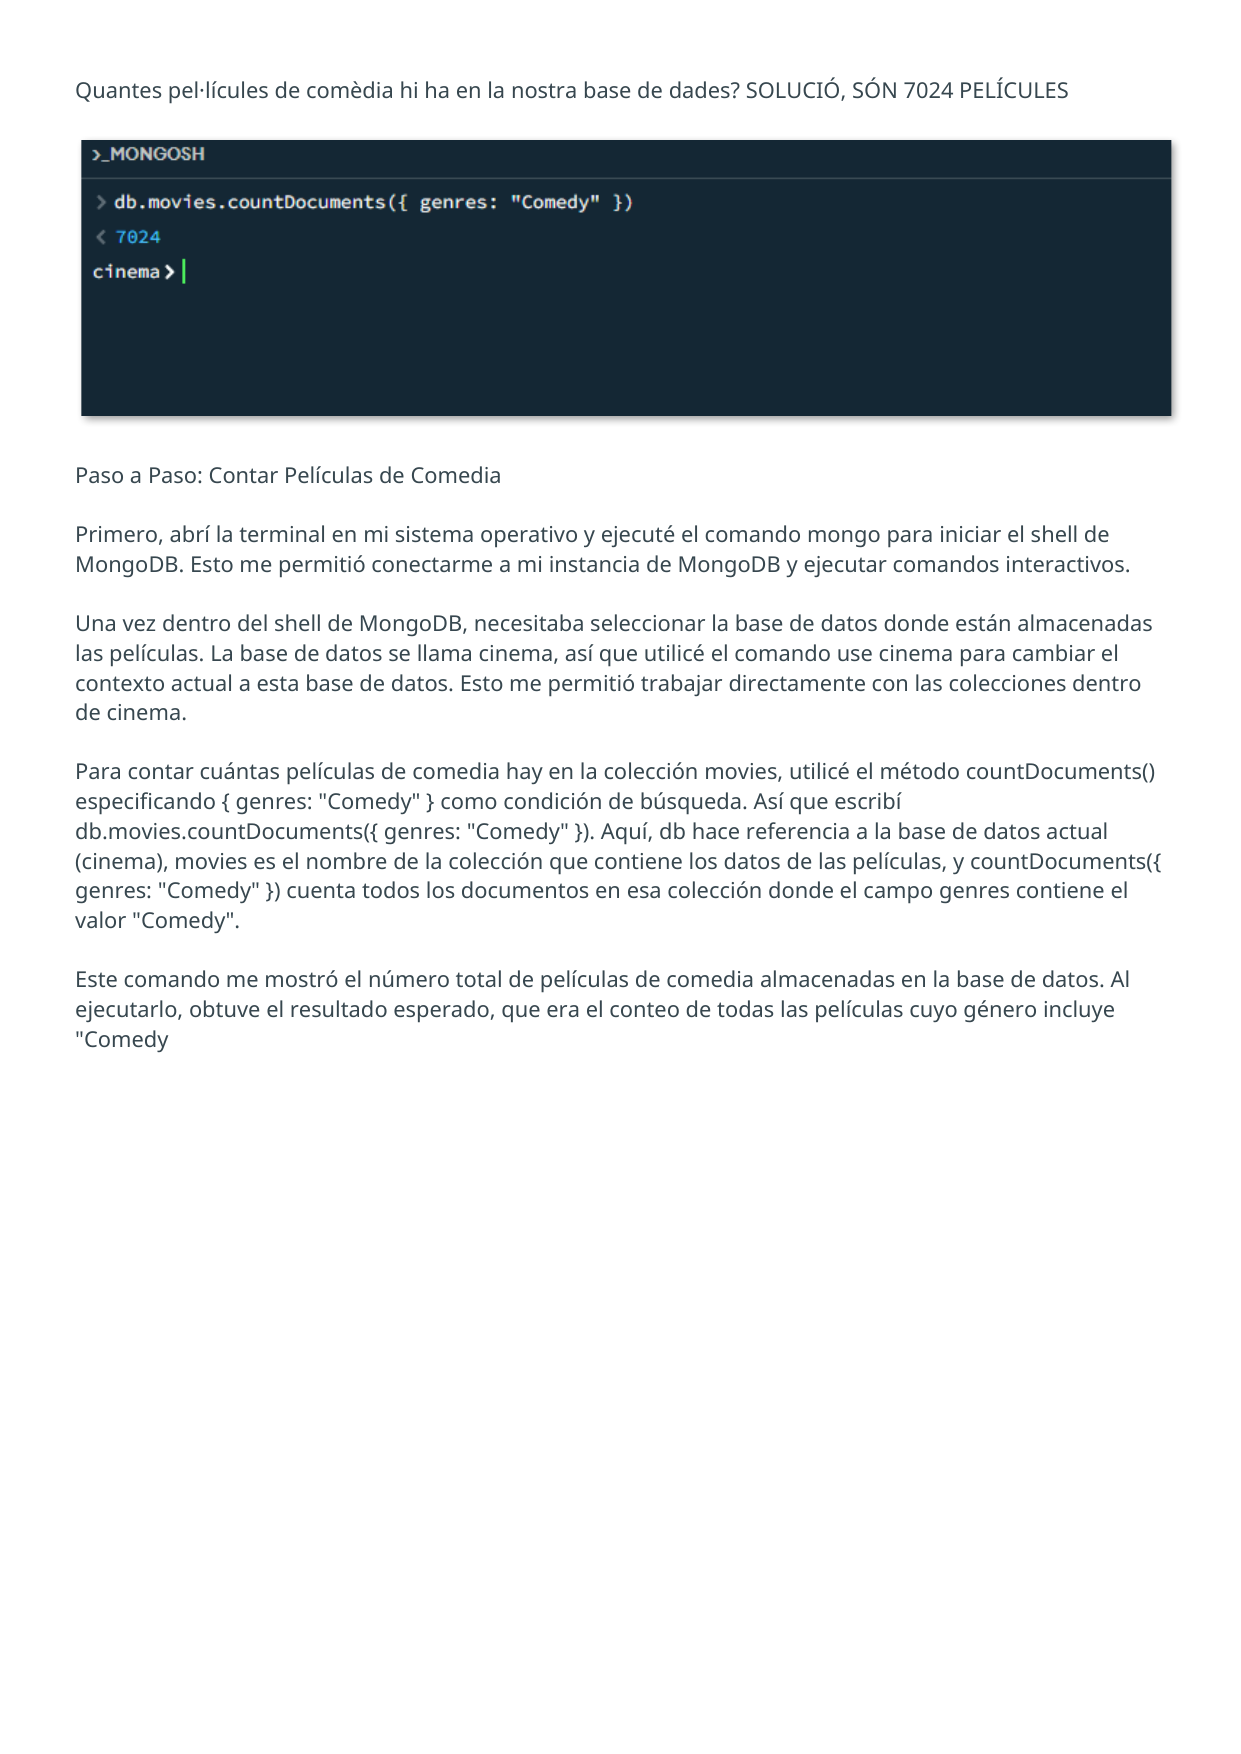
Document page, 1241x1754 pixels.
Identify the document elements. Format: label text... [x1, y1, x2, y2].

text Primero, abrí la terminal en mi sistema operativo y ejecuté el comando mongo para iniciar el shell de MongoDB. Esto me permitió conectarme a mi instancia de MongoDB y ejecutar comandos interactivos. [75, 519, 1165, 579]
text Una vez dentro del shell de MongoDB, necesitaba seleccionar la base de datos donde están almacenadas las películas. La base de datos se llama cinema, así que utilicé el comando use cinema para cambiar el contexto actual a esta base de datos. Esto me permitió trabajar directamente con las colecciones dentro de cinema. [75, 608, 1165, 727]
text Este comando me mostró el número total de películas de comedia almacenadas en la base de datos. Al ejecutarlo, obtuve el resultado esperado, que era el conteo de todas las películas cuyo género incluye "Comedy [75, 964, 1165, 1053]
text Quantes pel·lícules de comèdia hi ha en la nostra base de dades? SOLUCIÓ, SÓN 7024 PELÍCULES [75, 75, 1165, 105]
picture [81, 140, 1172, 416]
text Para contar cuántas películas de comedia hay en la colección movies, utilicé el método countDocuments() especificando { genres: "Comedy" } como condición de búsqueda. Así que escribí db.movies.countDocuments({ genres: "Comedy" }). Aquí, db hace referencia a la base de datos actual (cinema), movies es el nombre de la colección que contiene los datos de las películas, y countDocuments({ genres: "Comedy" }) cuenta todos los documentos en esa colección donde el campo genres contiene el valor "Comedy". [75, 756, 1165, 935]
text Paso a Paso: Contar Películas de Comedia [75, 460, 1165, 490]
